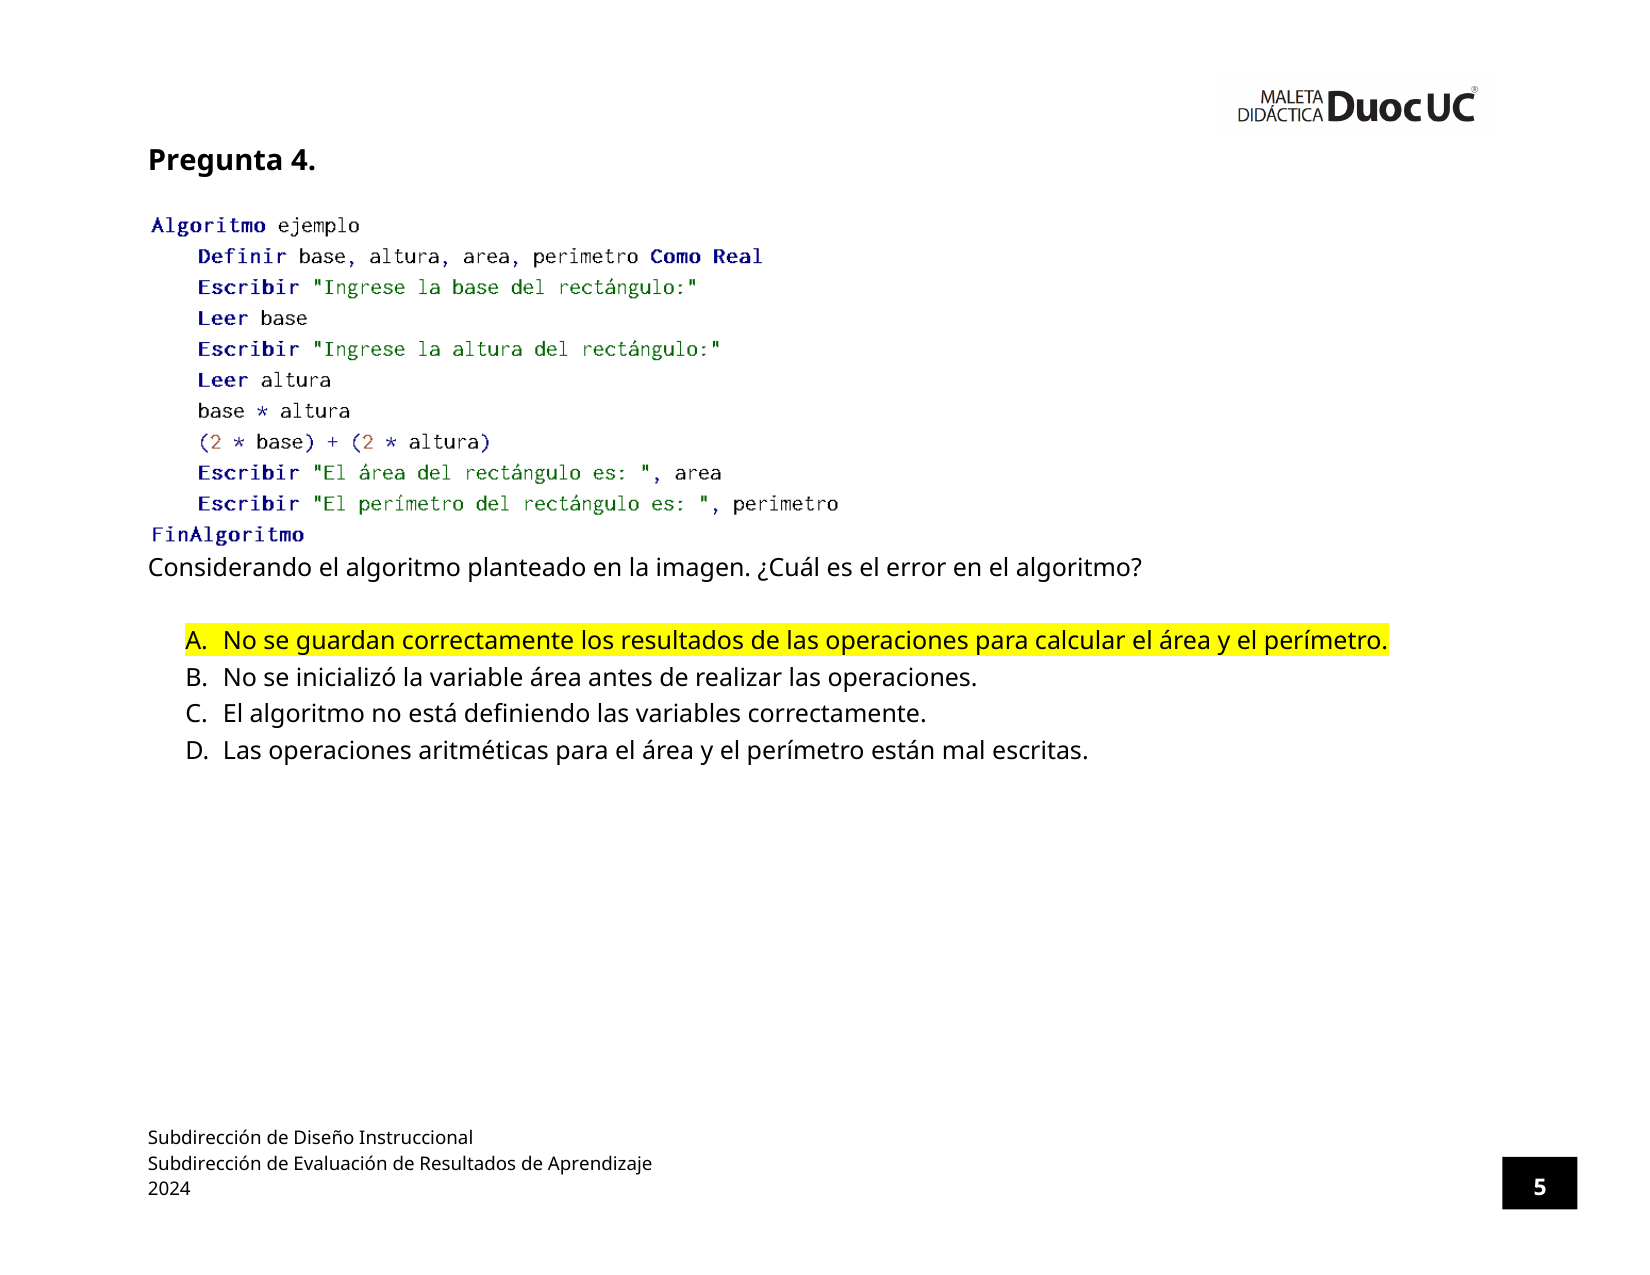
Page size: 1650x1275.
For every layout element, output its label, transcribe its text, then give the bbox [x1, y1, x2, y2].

picture [1216, 73, 1503, 139]
text Considerando el algoritmo planteado en la imagen. ¿Cuál es el error en el algoritmo? [148, 550, 1502, 584]
picture [147, 212, 845, 550]
list El algoritmo no está definiendo las variables correctamente. [185, 696, 1502, 730]
list No se inicializó la variable área antes de realizar las operaciones. [185, 659, 1502, 693]
list Las operaciones aritméticas para el área y el perímetro están mal escritas. [185, 733, 1502, 767]
text Pregunta 4. [148, 139, 1502, 178]
list No se guardan correctamente los resultados de las operaciones para calcular el área y el perímetro. [185, 622, 1502, 656]
